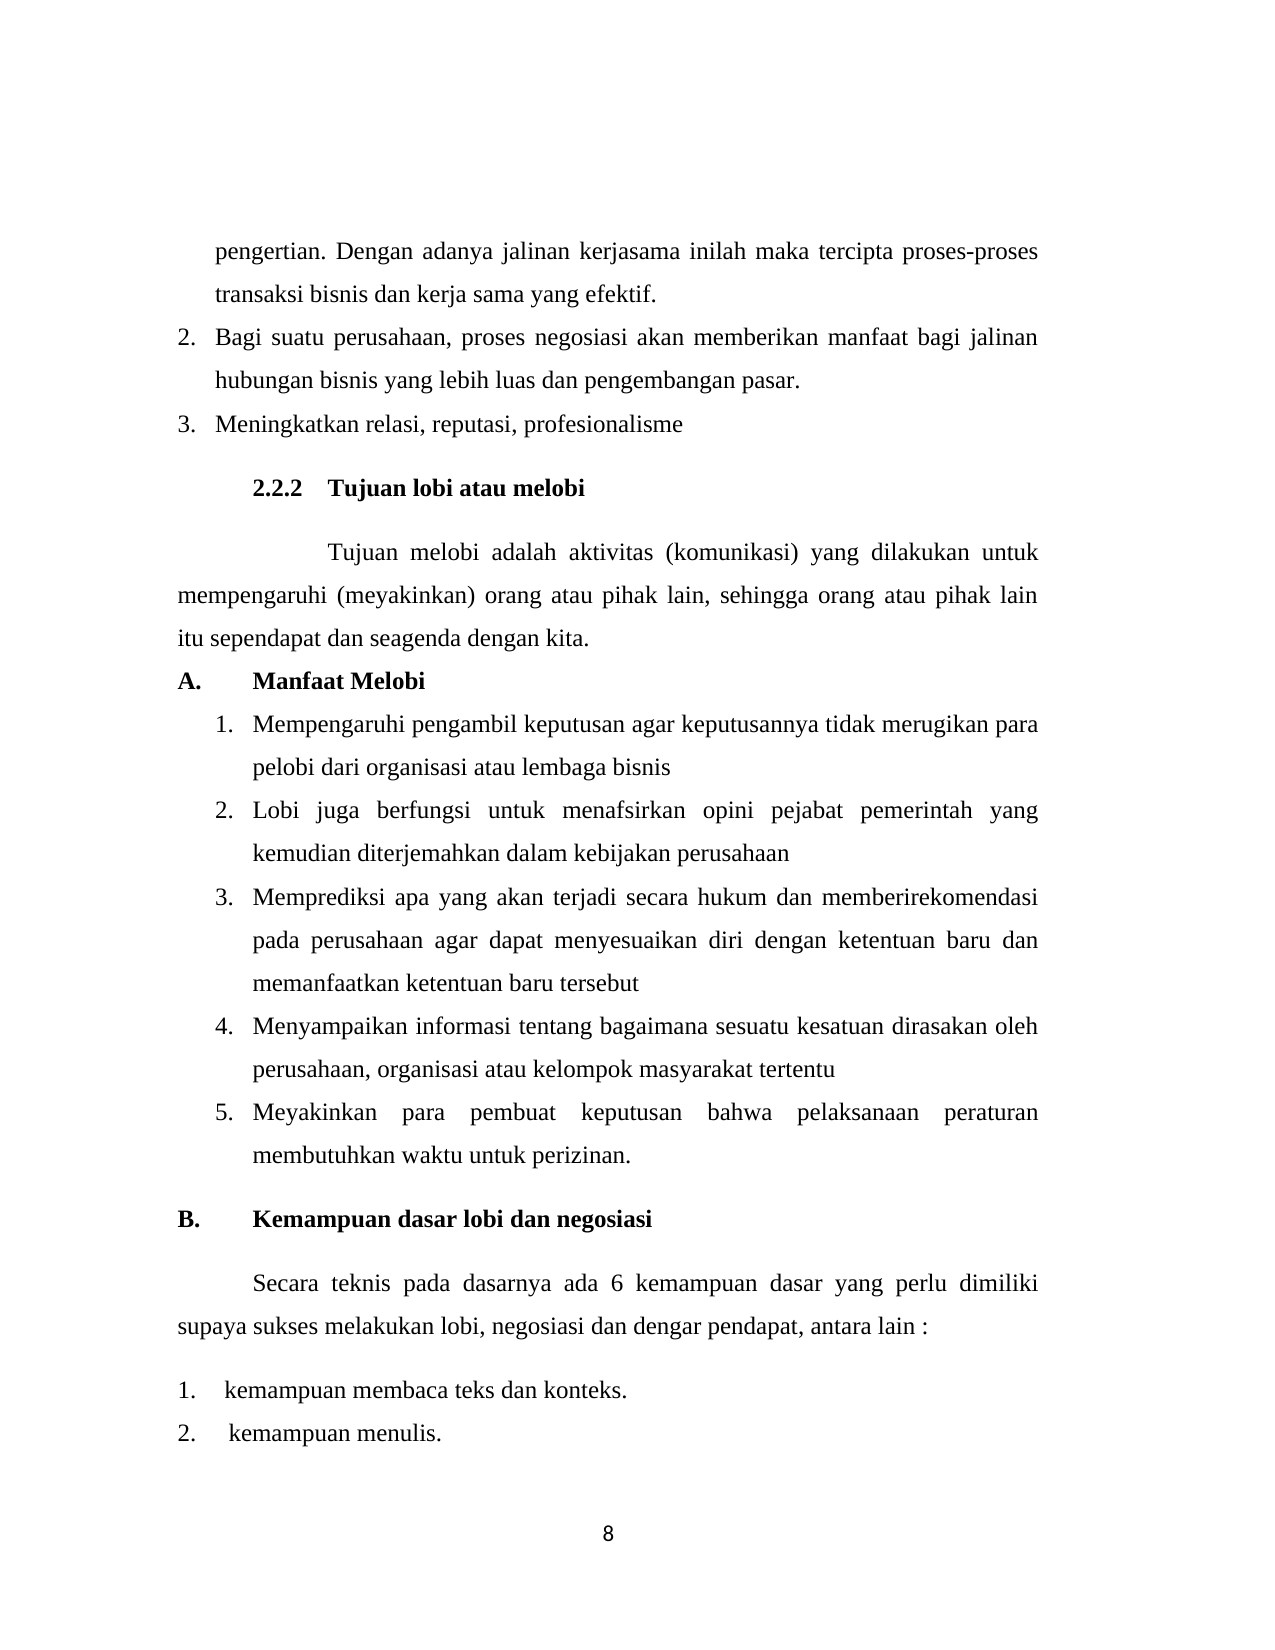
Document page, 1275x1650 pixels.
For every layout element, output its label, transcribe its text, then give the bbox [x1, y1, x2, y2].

list kemampuan membaca teks dan konteks. [177, 1375, 1039, 1404]
list Bagi suatu perusahaan, proses negosiasi akan memberikan manfaat bagi jalinan hubungan bisnis yang lebih luas dan pengembangan pasar. [177, 322, 1039, 394]
list Meningkatkan relasi, reputasi, profesionalisme [177, 409, 1039, 437]
list Menyampaikan informasi tentang bagaimana sesuatu kesatuan dirasakan oleh perusahaan, organisasi atau kelompok masyarakat tertentu [215, 1011, 1039, 1083]
list Memprediksi apa yang akan terjadi secara hukum dan memberirekomendasi pada perusahaan agar dapat menyesuaikan diri dengan ketentuan baru dan memanfaatkan ketentuan baru tersebut [215, 882, 1039, 997]
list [177, 236, 1039, 308]
list kemampuan menulis. [177, 1418, 1039, 1447]
list Tujuan melobi adalah aktivitas (komunikasi) yang dilakukan untuk mempengaruhi (meyakinkan) orang atau pihak lain, sehingga orang atau pihak lain itu sependapat dan seagenda dengan kita. [177, 537, 1039, 652]
list Manfaat Melobi [177, 666, 1039, 695]
text Tujuan lobi atau melobi [252, 473, 1039, 501]
list Meyakinkan para pembuat keputusan bahwa pelaksanaan peraturan membutuhkan waktu untuk perizinan. [215, 1097, 1039, 1169]
list Secara teknis pada dasarnya ada 6 kemampuan dasar yang perlu dimiliki supaya sukses melakukan lobi, negosiasi dan dengar pendapat, antara lain : [177, 1268, 1039, 1340]
list Mempengaruhi pengambil keputusan agar keputusannya tidak merugikan para pelobi dari organisasi atau lembaga bisnis [215, 709, 1039, 781]
list Kemampuan dasar lobi dan negosiasi [177, 1204, 1039, 1233]
list Lobi juga berfungsi untuk menafsirkan opini pejabat pemerintah yang kemudian diterjemahkan dalam kebijakan perusahaan [215, 795, 1039, 867]
